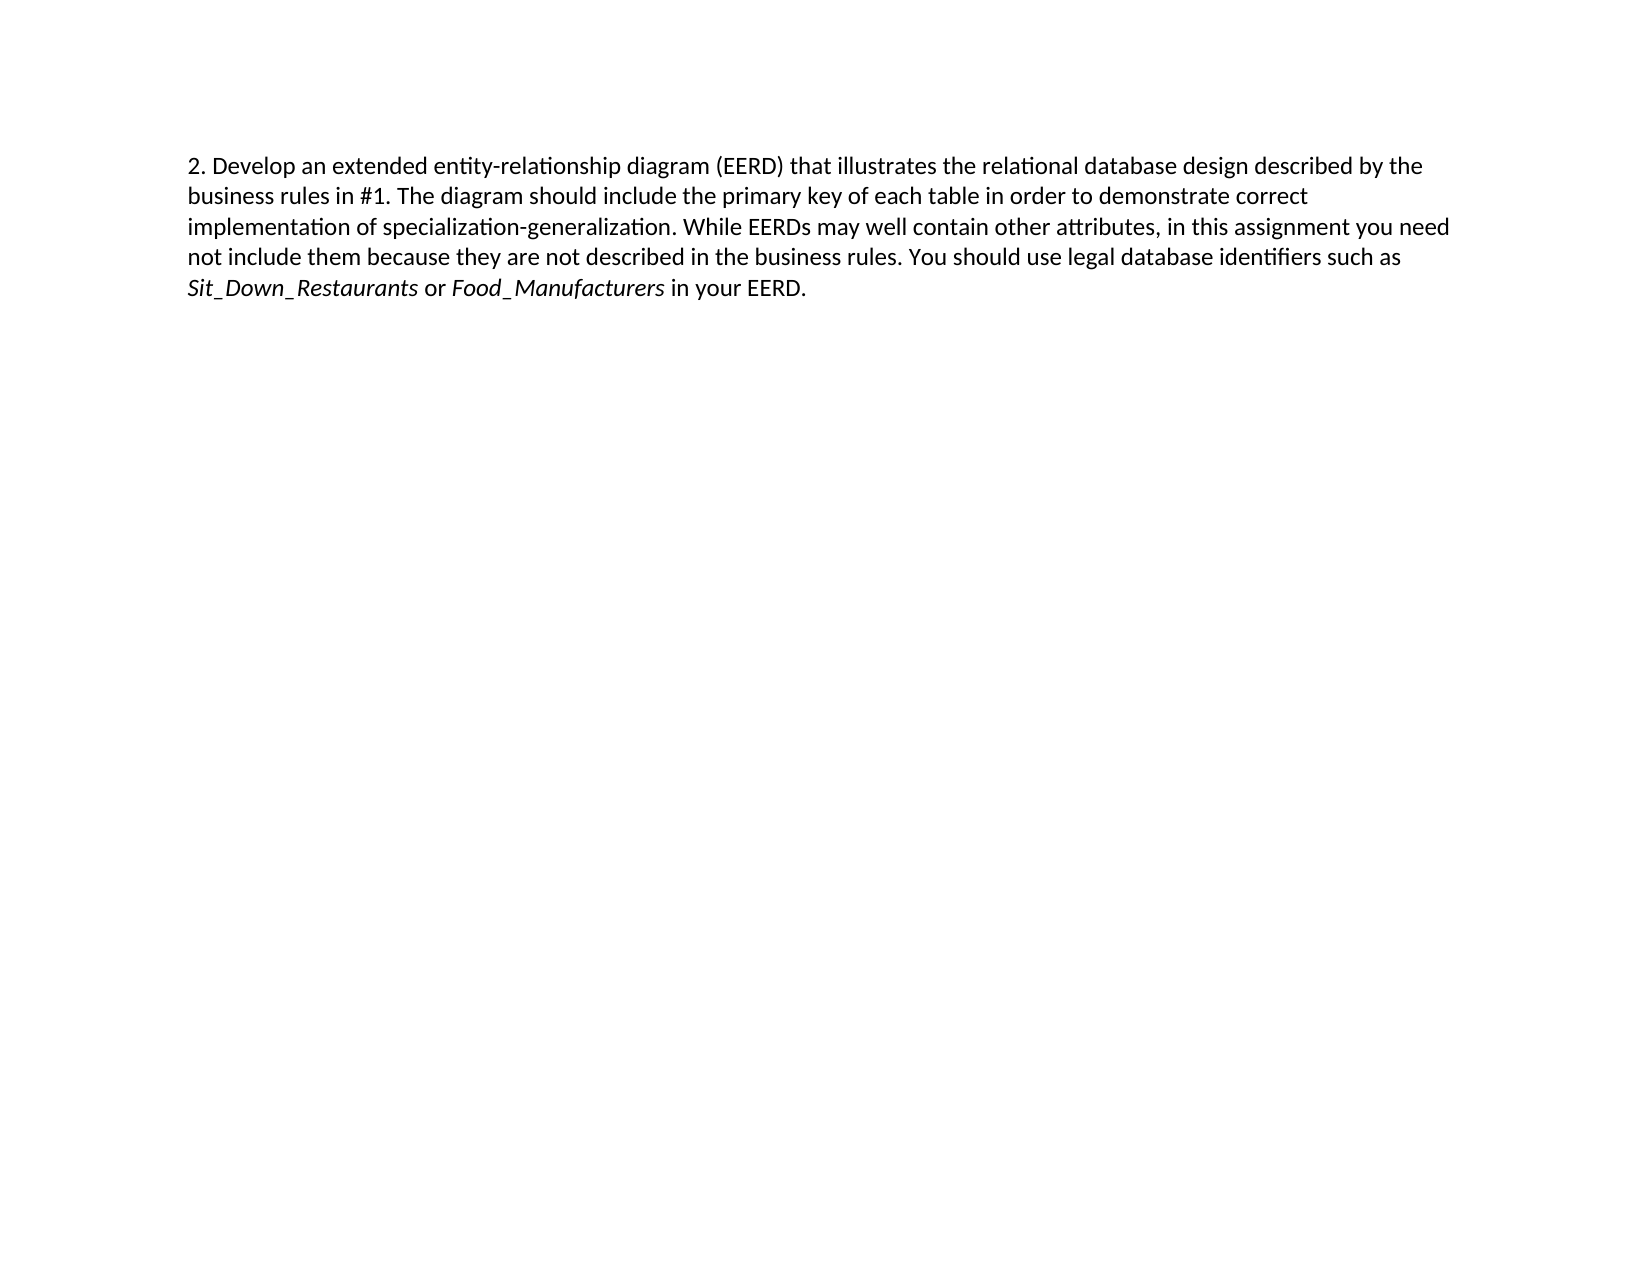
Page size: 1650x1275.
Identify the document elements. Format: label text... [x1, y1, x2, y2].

text 2. Develop an extended entity-relationship diagram (EERD) that illustrates the relational database design described by the business rules in #1. The diagram should include the primary key of each table in order to demonstrate correct implementation of specialization-generalization. While EERDs may well contain other attributes, in this assignment you need not include them because they are not described in the business rules. You should use legal database identifiers such as Sit_Down_Restaurants or Food_Manufacturers in your EERD. [187, 150, 1462, 303]
